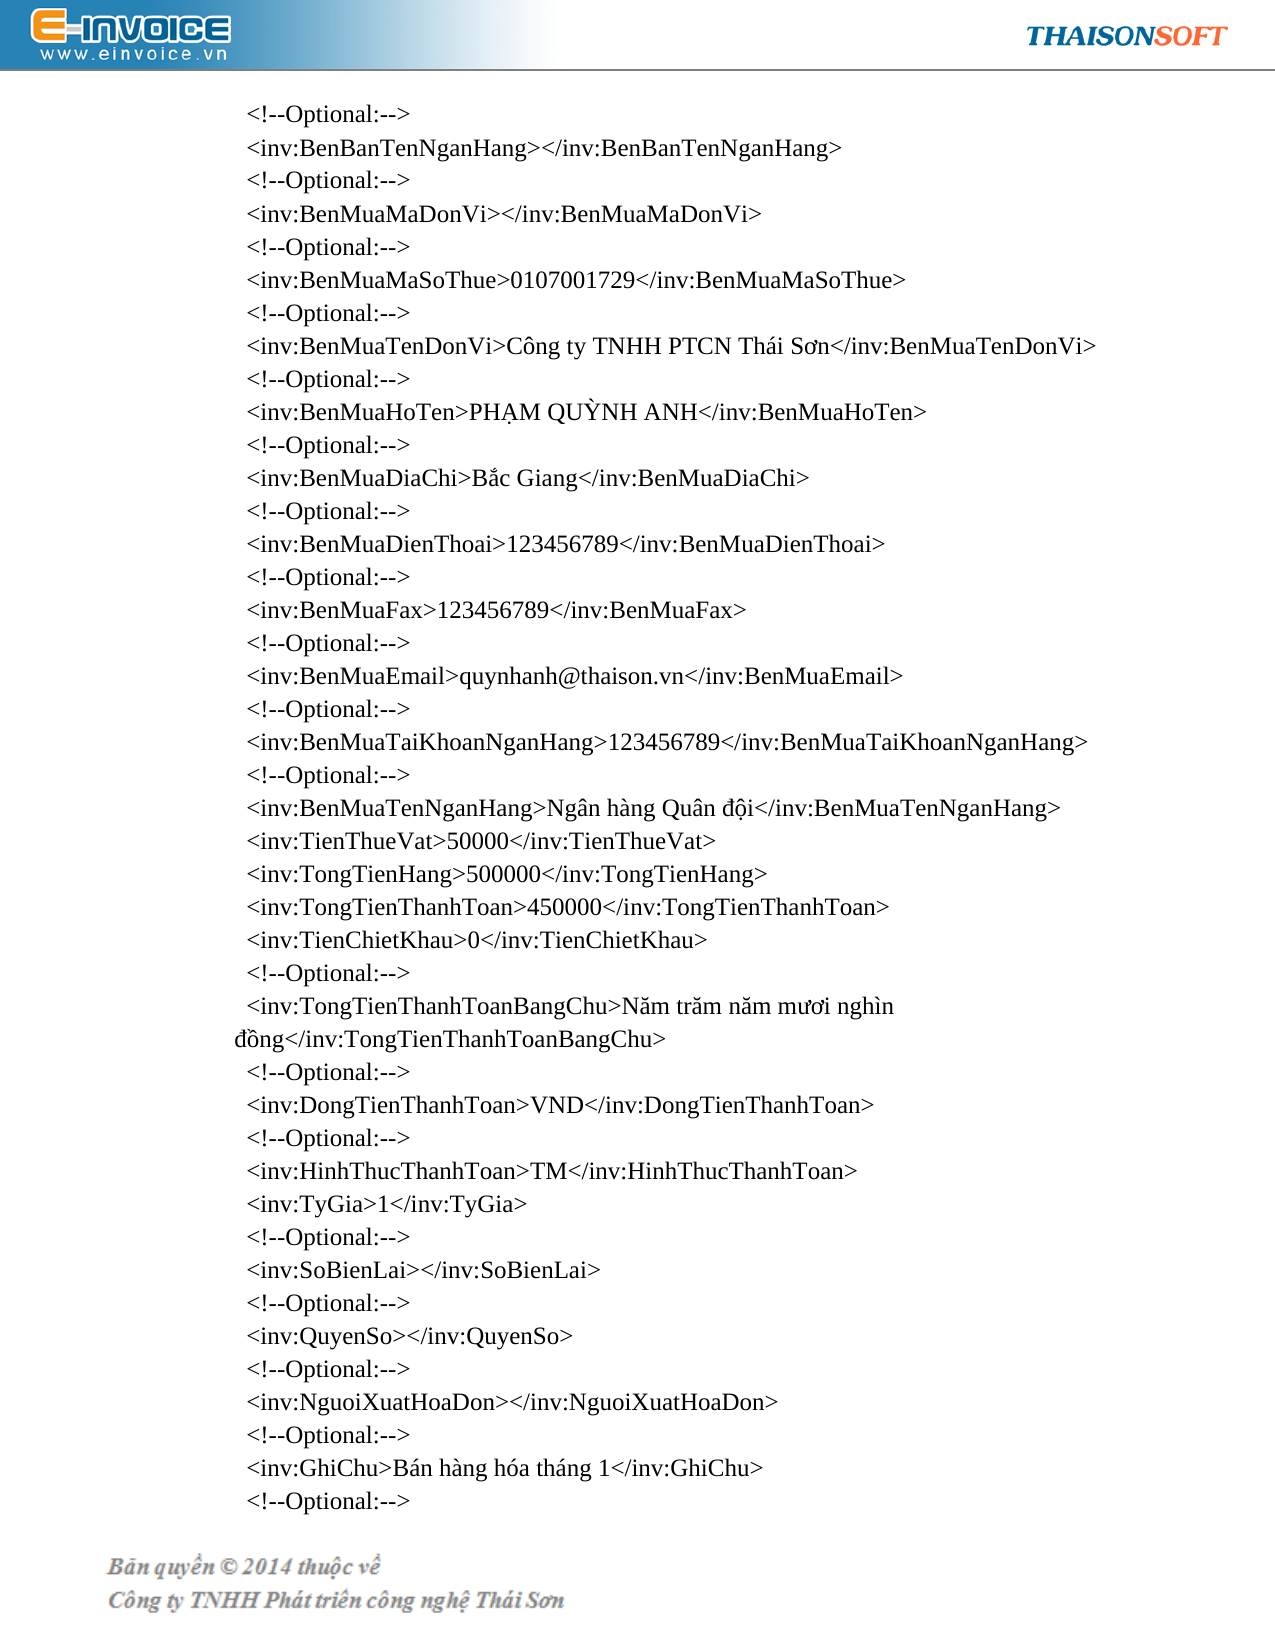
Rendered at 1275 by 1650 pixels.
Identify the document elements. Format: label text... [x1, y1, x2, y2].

text <!--Optional:--> [171, 430, 1157, 458]
text <inv:TyGia>1</inv:TyGia> [171, 1189, 1157, 1218]
text <!--Optional:--> [171, 99, 1157, 128]
text <inv:SoBienLai></inv:SoBienLai> [171, 1255, 1157, 1284]
text <inv:NguoiXuatHoaDon></inv:NguoiXuatHoaDon> [171, 1387, 1157, 1416]
text <inv:DongTienThanhToan>VND</inv:DongTienThanhToan> [171, 1090, 1157, 1119]
text <inv:TienThueVat>50000</inv:TienThueVat> [171, 826, 1157, 855]
picture [65, 1549, 1022, 1621]
text <!--Optional:--> [171, 694, 1157, 723]
text <inv:BenMuaFax>123456789</inv:BenMuaFax> [171, 595, 1157, 624]
text <inv:GhiChu>Bán hàng hóa tháng 1</inv:GhiChu> [171, 1453, 1157, 1482]
text <inv:BenBanTenNganHang></inv:BenBanTenNganHang> [171, 133, 1157, 161]
text <!--Optional:--> [171, 1288, 1157, 1317]
text <inv:TongTienThanhToan>450000</inv:TongTienThanhToan> [171, 892, 1157, 921]
text <inv:TienChietKhau>0</inv:TienChietKhau> [171, 925, 1157, 954]
text <!--Optional:--> [171, 628, 1157, 657]
text <!--Optional:--> [171, 1486, 1157, 1515]
text <!--Optional:--> [171, 1420, 1157, 1449]
text <inv:BenMuaTenDonVi>Công ty TNHH PTCN Thái Sơn</inv:BenMuaTenDonVi> [171, 331, 1157, 359]
text <inv:BenMuaEmail>quynhanh@thaison.vn</inv:BenMuaEmail> [171, 661, 1157, 690]
picture [0, 0, 1262, 69]
text <!--Optional:--> [171, 760, 1157, 789]
text <!--Optional:--> [171, 562, 1157, 591]
text <inv:BenMuaTaiKhoanNganHang>123456789</inv:BenMuaTaiKhoanNganHang> [171, 727, 1157, 756]
text <!--Optional:--> [171, 1057, 1157, 1086]
text <!--Optional:--> [171, 1123, 1157, 1152]
text <inv:QuyenSo></inv:QuyenSo> [171, 1321, 1157, 1350]
text <inv:TongTienThanhToanBangChu>Năm trăm năm mươi nghìn đồng</inv:TongTienThanhToanBangChu> [171, 991, 1157, 1053]
text <inv:BenMuaMaSoThue>0107001729</inv:BenMuaMaSoThue> [171, 265, 1157, 293]
text <inv:BenMuaDienThoai>123456789</inv:BenMuaDienThoai> [171, 529, 1157, 558]
text <inv:BenMuaDiaChi>Bắc Giang</inv:BenMuaDiaChi> [171, 463, 1157, 492]
text <!--Optional:--> [171, 166, 1157, 194]
text <inv:BenMuaMaDonVi></inv:BenMuaMaDonVi> [171, 199, 1157, 227]
text <!--Optional:--> [171, 496, 1157, 524]
text <!--Optional:--> [171, 298, 1157, 326]
text <inv:BenMuaTenNganHang>Ngân hàng Quân đội</inv:BenMuaTenNganHang> [171, 793, 1157, 822]
text <!--Optional:--> [171, 958, 1157, 987]
text <!--Optional:--> [171, 1354, 1157, 1383]
text <!--Optional:--> [171, 364, 1157, 392]
text <!--Optional:--> [171, 232, 1157, 260]
text <inv:HinhThucThanhToan>TM</inv:HinhThucThanhToan> [171, 1156, 1157, 1185]
text <inv:BenMuaHoTen>PHẠM QUỲNH ANH</inv:BenMuaHoTen> [171, 397, 1157, 426]
text <inv:TongTienHang>500000</inv:TongTienHang> [171, 859, 1157, 888]
text <!--Optional:--> [171, 1222, 1157, 1251]
